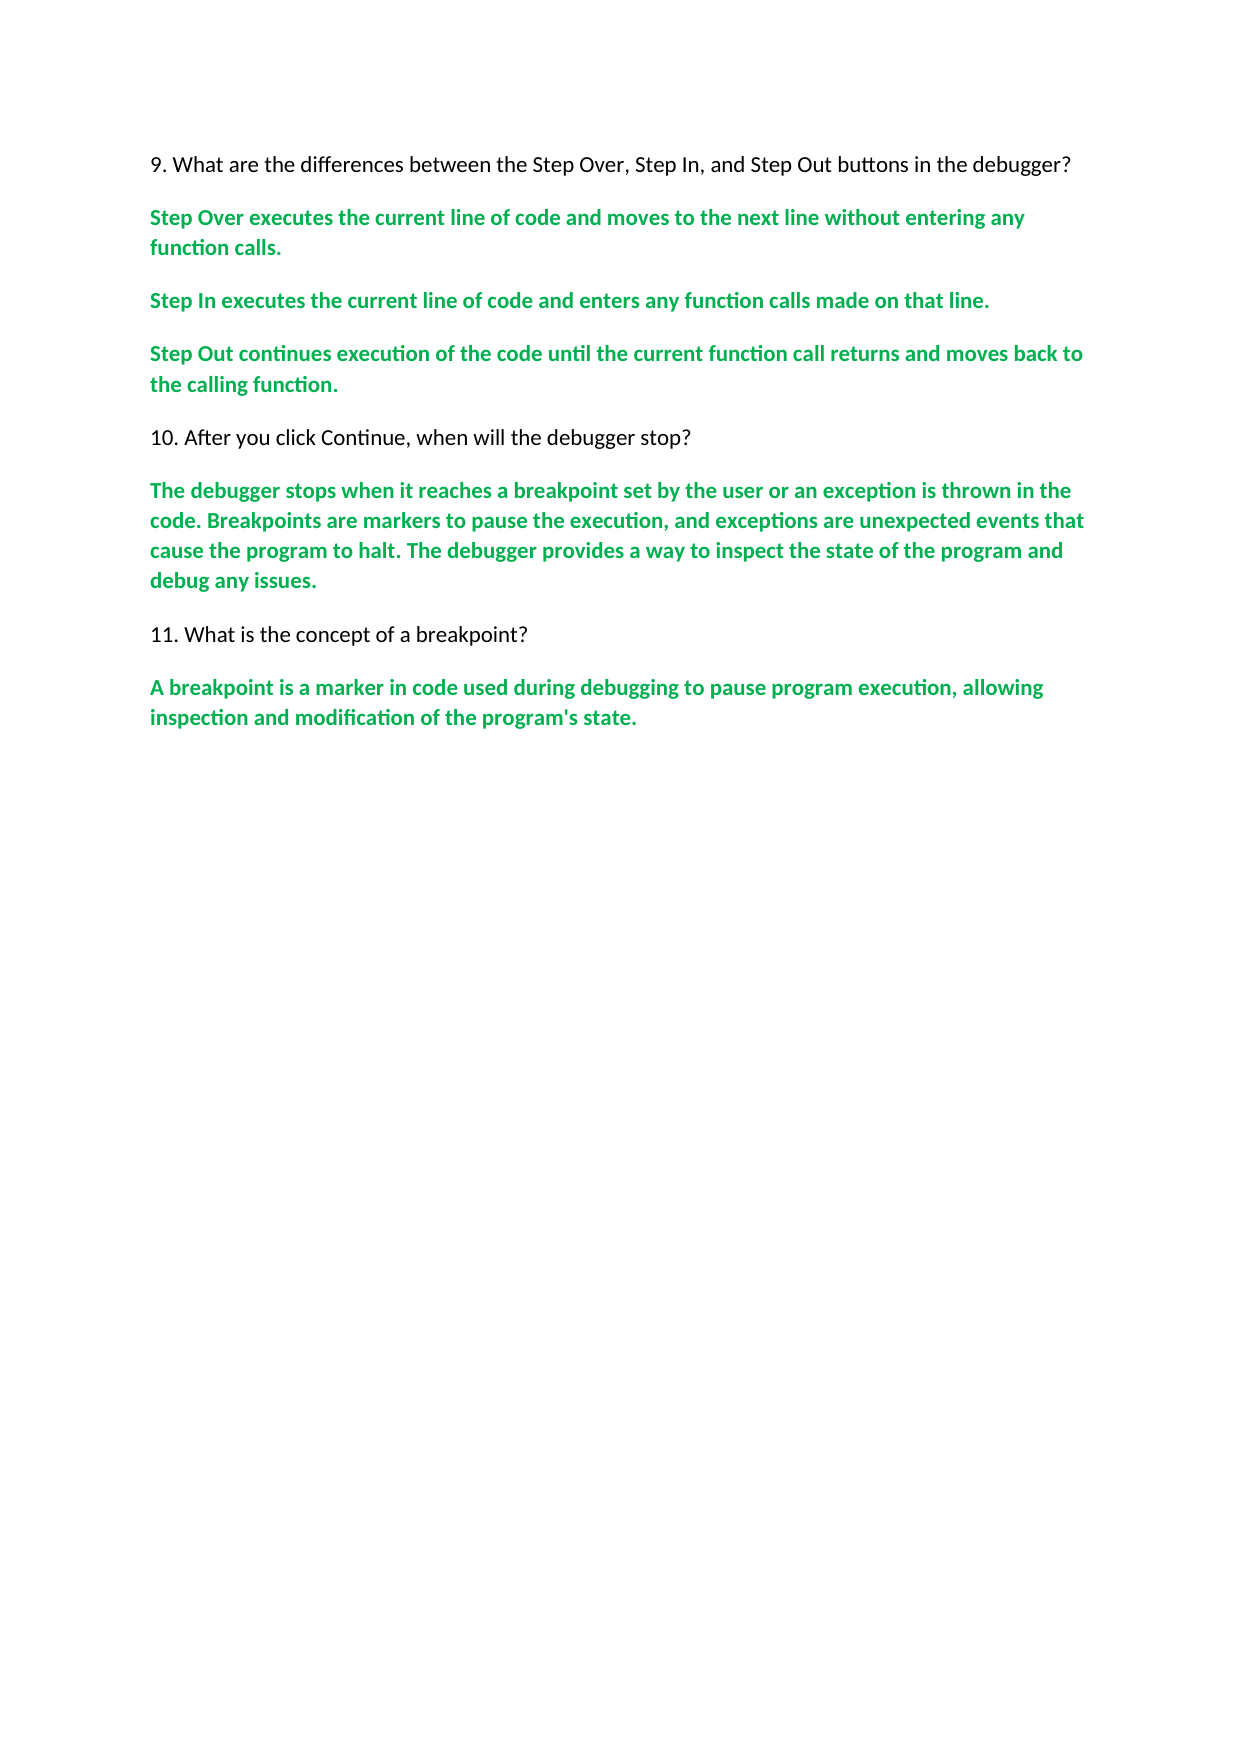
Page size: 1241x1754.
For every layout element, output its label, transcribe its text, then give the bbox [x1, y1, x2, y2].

text 10. After you click Continue, when will the debugger stop? [150, 423, 1090, 451]
text 9. What are the differences between the Step Over, Step In, and Step Out buttons in the debugger? [150, 150, 1090, 178]
text Step In executes the current line of code and enters any function calls made on that line. [150, 286, 1090, 314]
text Step Out continues execution of the code until the current function call returns and moves back to the calling function. [150, 339, 1090, 398]
text 11. What is the concept of a breakpoint? [150, 620, 1090, 648]
text Step Over executes the current line of code and moves to the next line without entering any function calls. [150, 203, 1090, 261]
text The debugger stops when it reaches a breakpoint set by the user or an exception is thrown in the code. Breakpoints are markers to pause the execution, and exceptions are unexpected events that cause the program to halt. The debugger provides a way to inspect the state of the program and debug any issues. [150, 476, 1090, 595]
text A breakpoint is a marker in code used during debugging to pause program execution, allowing inspection and modification of the program's state. [150, 673, 1090, 731]
